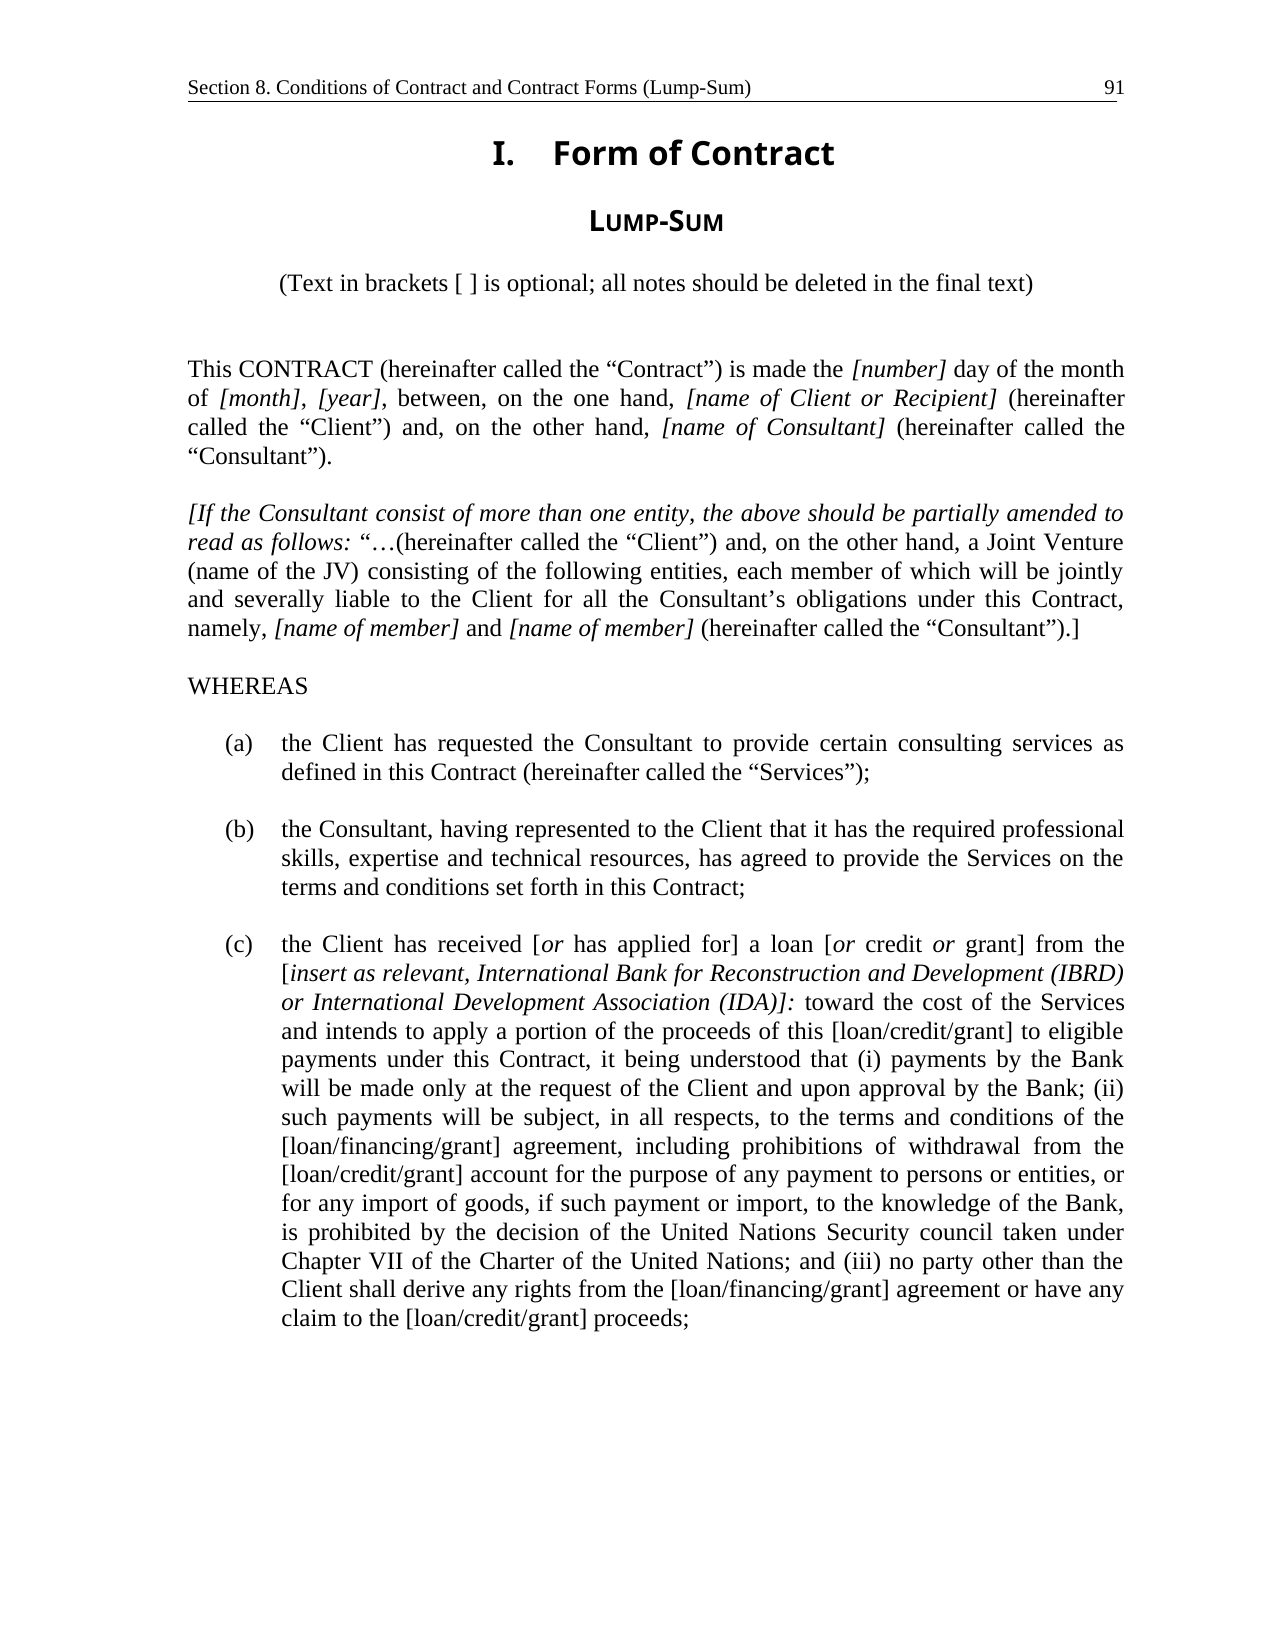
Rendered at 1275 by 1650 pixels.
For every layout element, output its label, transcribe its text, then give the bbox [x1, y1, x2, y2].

text WHEREAS [187, 671, 1125, 699]
text (Text in brackets [ ] is optional; all notes should be deleted in the final text) [187, 268, 1125, 297]
text (b) the Consultant, having represented to the Client that it has the required professional skills, expertise and technical resources, has agreed to provide the Services on the terms and conditions set forth in this Contract; [225, 814, 1125, 901]
text (c) the Client has received [or has applied for] a loan [or credit or grant] from the [insert as relevant, International Bank for Reconstruction and Development (IBRD) or International Development Association (IDA)]: toward the cost of the Services and intends to apply a portion of the proceeds of this [loan/credit/grant] to eligible payments under this Contract, it being understood that (i) payments by the Bank will be made only at the request of the Client and upon approval by the Bank; (ii) such payments will be subject, in all respects, to the terms and conditions of the [loan/financing/grant] agreement, including prohibitions of withdrawal from the [loan/credit/grant] account for the purpose of any payment to persons or entities, or for any import of goods, if such payment or import, to the knowledge of the Bank, is prohibited by the decision of the United Nations Security council taken under Chapter VII of the Charter of the United Nations; and (iii) no party other than the Client shall derive any rights from the [loan/financing/grant] agreement or have any claim to the [loan/credit/grant] proceeds; [225, 929, 1125, 1332]
text Lump-Sum [187, 200, 1125, 239]
subtitle Form of Contract [225, 129, 1125, 175]
text (a) the Client has requested the Consultant to provide certain consulting services as defined in this Contract (hereinafter called the “Services”); [225, 728, 1125, 786]
text [If the Consultant consist of more than one entity, the above should be partially amended to read as follows: “…(hereinafter called the “Client”) and, on the other hand, a Joint Venture (name of the JV) consisting of the following entities, each member of which will be jointly and severally liable to the Client for all the Consultant’s obligations under this Contract, namely, [name of member] and [name of member] (hereinafter called the “Consultant”).] [187, 498, 1125, 642]
text This CONTRACT (hereinafter called the “Contract”) is made the [number] day of the month of [month], [year], between, on the one hand, [name of Client or Recipient] (hereinafter called the “Client”) and, on the other hand, [name of Consultant] (hereinafter called the “Consultant”). [187, 354, 1125, 469]
